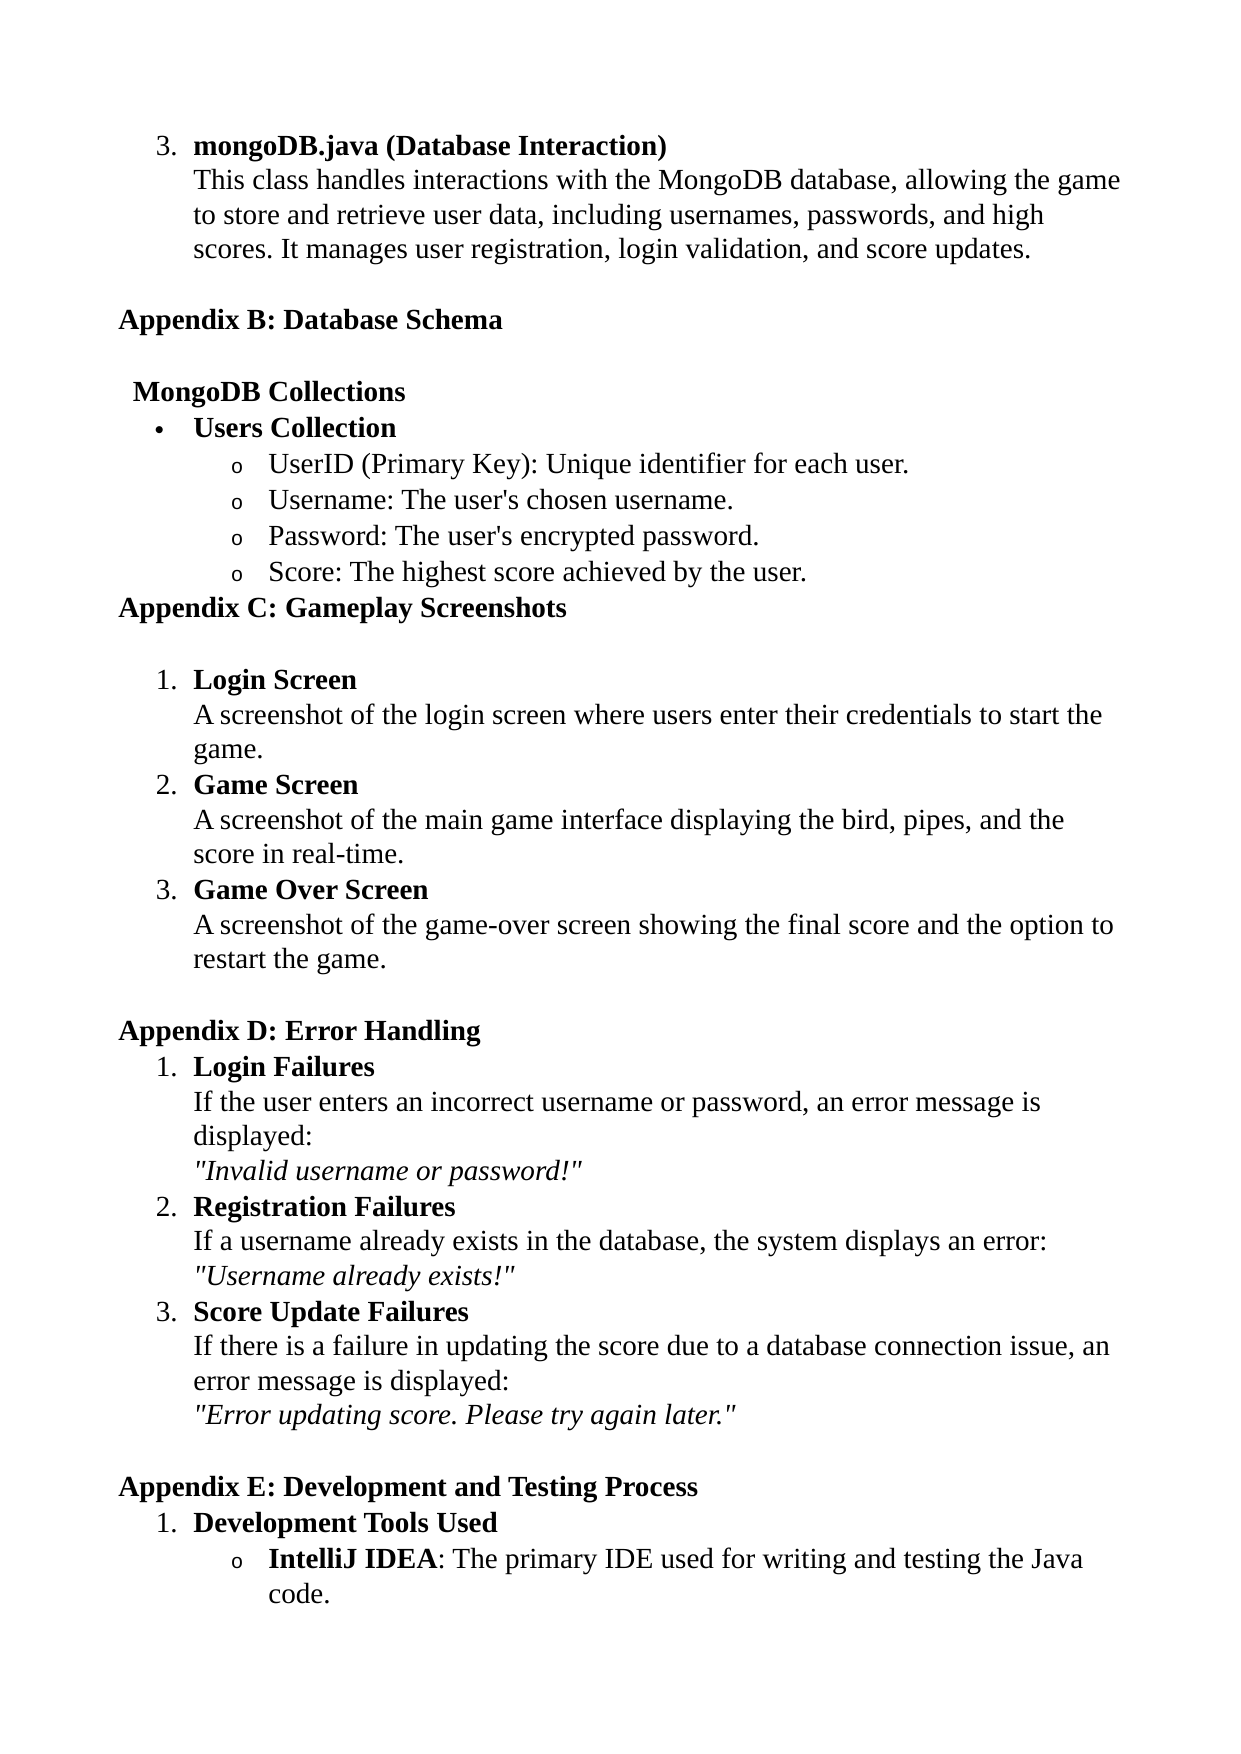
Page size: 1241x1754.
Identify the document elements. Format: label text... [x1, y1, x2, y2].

list IntelliJ IDEA: The primary IDE used for writing and testing the Java code. [231, 1542, 1122, 1610]
list Score: The highest score achieved by the user. [231, 554, 1122, 588]
list Password: The user's encrypted password. [231, 518, 1122, 552]
list Game Over Screen A screenshot of the game-over screen showing the final score and the option to restart the game. [156, 872, 1122, 975]
text Appendix C: Gameplay Screenshots [118, 590, 1122, 624]
list Score Update Failures If there is a failure in updating the score due to a database connection issue, an error message is displayed: "Error updating score. Please try again later." [156, 1294, 1122, 1431]
text Appendix E: Development and Testing Process [118, 1469, 1122, 1503]
list Development Tools Used [156, 1506, 1122, 1539]
list Login Screen A screenshot of the login screen where users enter their credentials to start the game. [156, 662, 1122, 765]
list Game Screen A screenshot of the main game interface displaying the bird, pipes, and the score in real-time. [156, 767, 1122, 870]
list Username: The user's chosen username. [231, 482, 1122, 516]
list UserID (Primary Key): Unique identifier for each user. [231, 446, 1122, 480]
text Appendix D: Error Handling [118, 1013, 1122, 1047]
text MongoDB Collections [118, 374, 1122, 408]
text Appendix B: Database Schema [118, 302, 1122, 336]
list mongoDB.java (Database Interaction) This class handles interactions with the MongoDB database, allowing the game to store and retrieve user data, including usernames, passwords, and high scores. It manages user registration, login validation, and score updates. [156, 128, 1122, 265]
list Registration Failures If a username already exists in the database, the system displays an error: "Username already exists!" [156, 1189, 1122, 1292]
list Login Failures If the user enters an incorrect username or password, an error message is displayed: "Invalid username or password!" [156, 1049, 1122, 1187]
list Users Collection [156, 410, 1122, 444]
